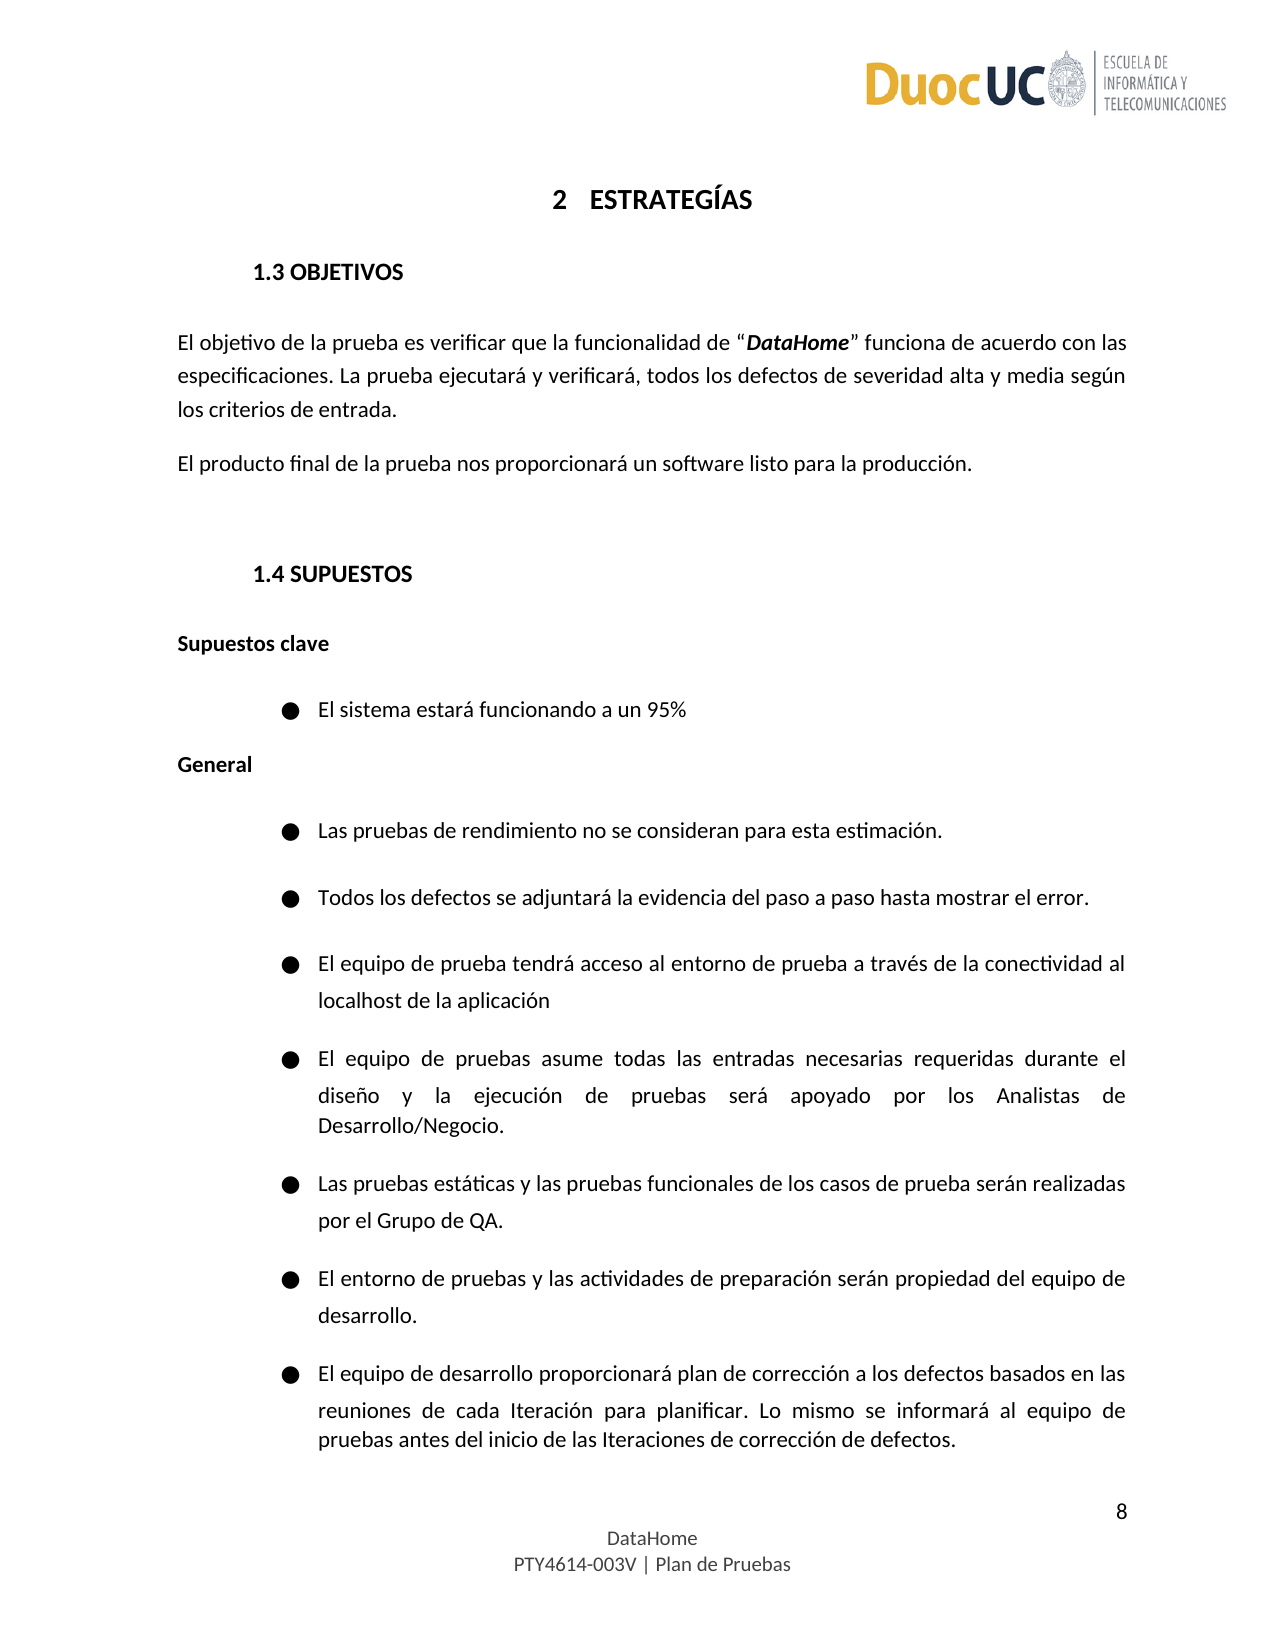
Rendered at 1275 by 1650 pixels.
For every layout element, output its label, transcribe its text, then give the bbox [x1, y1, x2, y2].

subtitle OBJETIVOS [252, 256, 1127, 287]
text General [177, 750, 1127, 778]
list Las pruebas de rendimiento no se consideran para esta estimación. [280, 805, 1127, 852]
text El producto final de la prueba nos proporcionará un software listo para la producción. [177, 449, 1127, 477]
subtitle SUPUESTOS [252, 558, 1127, 588]
list El sistema estará funcionando a un 95% [280, 684, 1127, 731]
list Todos los defectos se adjuntará la evidencia del paso a paso hasta mostrar el error. [280, 871, 1127, 918]
picture [857, 29, 1234, 133]
list El entorno de pruebas y las actividades de preparación serán propiedad del equipo de desarrollo. [280, 1252, 1127, 1329]
text El objetivo de la prueba es verificar que la funcionalidad de “DataHome” funciona de acuerdo con las especificaciones. La prueba ejecutará y verificará, todos los defectos de severidad alta y media según los criterios de entrada. [177, 328, 1127, 423]
list El equipo de pruebas asume todas las entradas necesarias requeridas durante el diseño y la ejecución de pruebas será apoyado por los Analistas de Desarrollo/Negocio. [280, 1033, 1127, 1139]
list Las pruebas estáticas y las pruebas funcionales de los casos de prueba serán realizadas por el Grupo de QA. [280, 1157, 1127, 1234]
subtitle ESTRATEGÍAS [177, 181, 1127, 217]
list El equipo de prueba tendrá acceso al entorno de prueba a través de la conectividad al localhost de la aplicación [280, 938, 1127, 1014]
list El equipo de desarrollo proporcionará plan de corrección a los defectos basados en las reuniones de cada Iteración para planificar. Lo mismo se informará al equipo de pruebas antes del inicio de las Iteraciones de corrección de defectos. [280, 1347, 1127, 1454]
text Supuestos clave [177, 629, 1127, 657]
